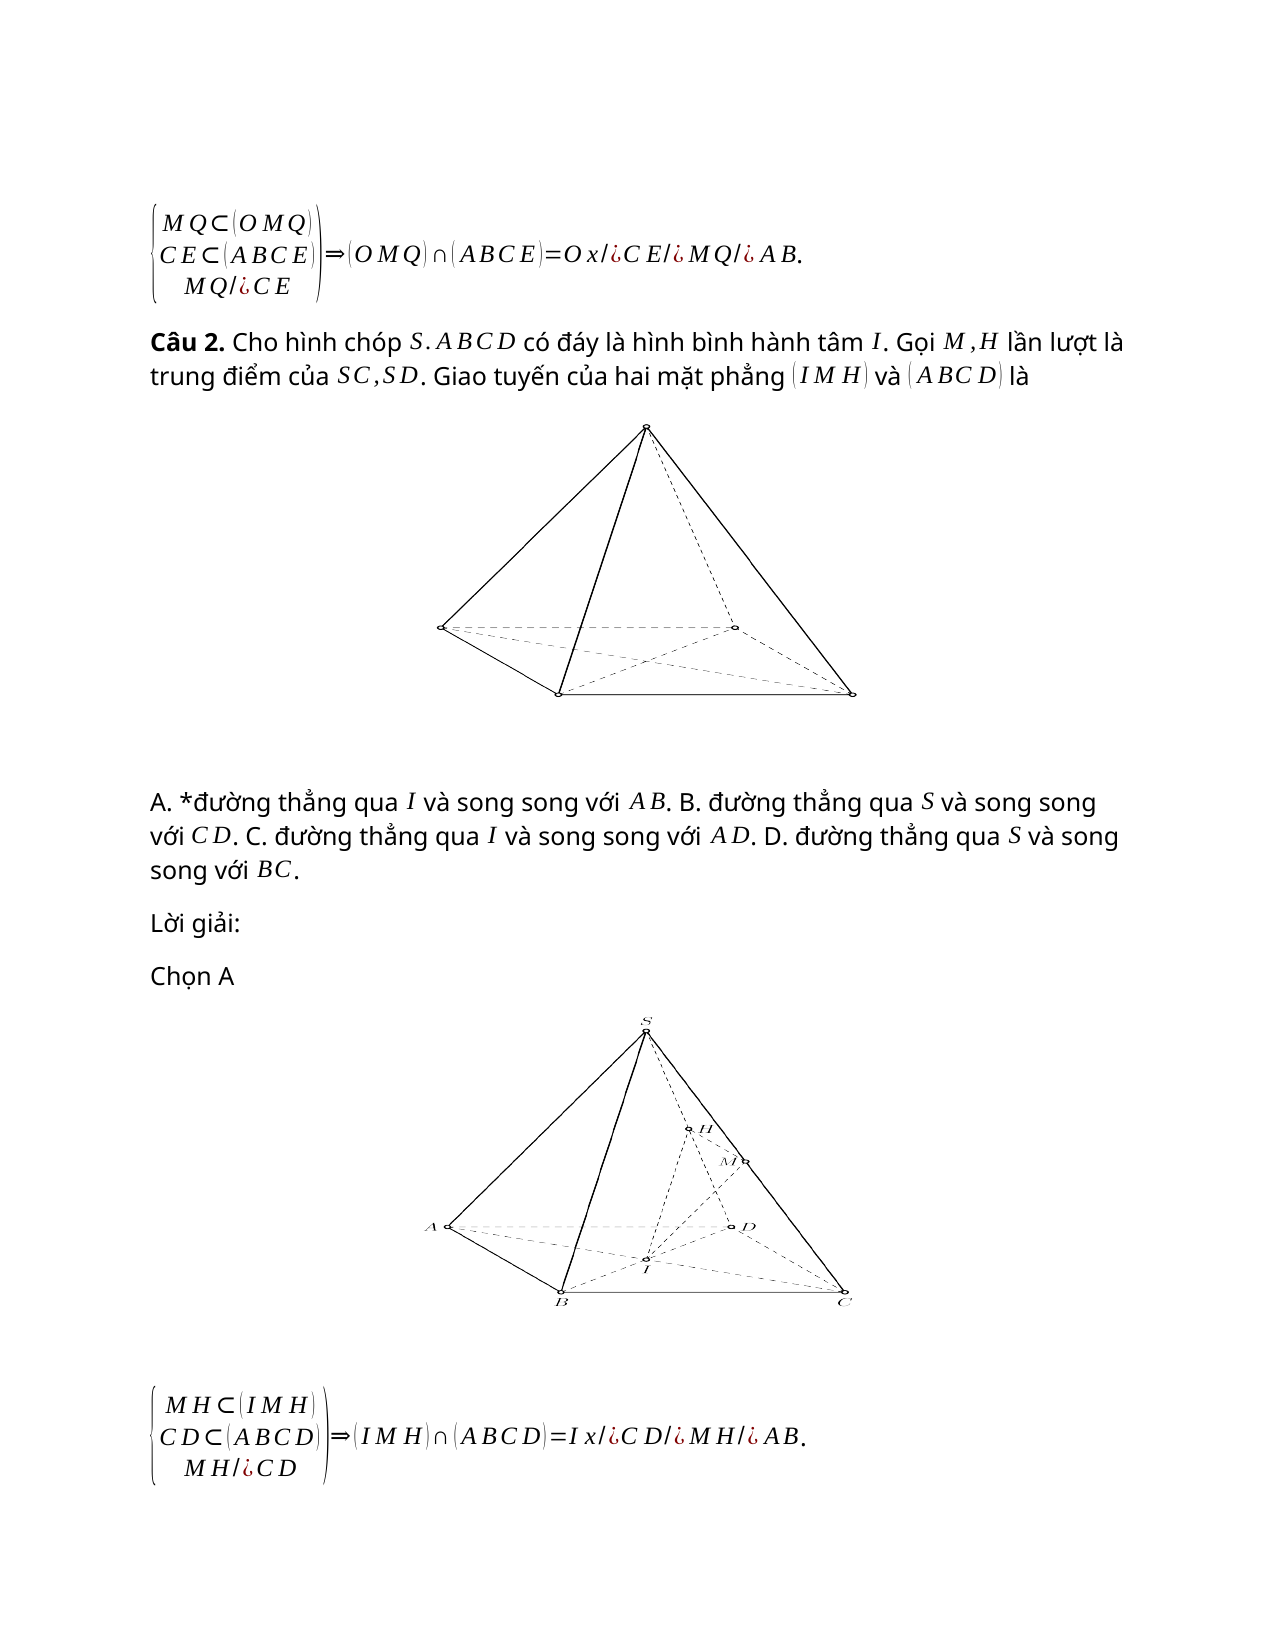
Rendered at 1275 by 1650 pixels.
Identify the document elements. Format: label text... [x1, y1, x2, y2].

text . [150, 203, 1125, 305]
picture [412, 411, 863, 711]
picture [412, 1011, 863, 1312]
text Chọn A [150, 958, 1125, 992]
text A. *đường thẳng qua và song song với . B. đường thẳng qua và song song với . C. đường thẳng qua và song song với . D. đường thẳng qua và song song với . [150, 785, 1125, 887]
text Câu 2. Cho hình chóp có đáy là hình bình hành tâm . Gọi lần lượt là trung điểm của . Giao tuyến của hai mặt phẳng và là [150, 324, 1125, 392]
text . [150, 1385, 1125, 1487]
text Lời giải: [150, 906, 1125, 940]
